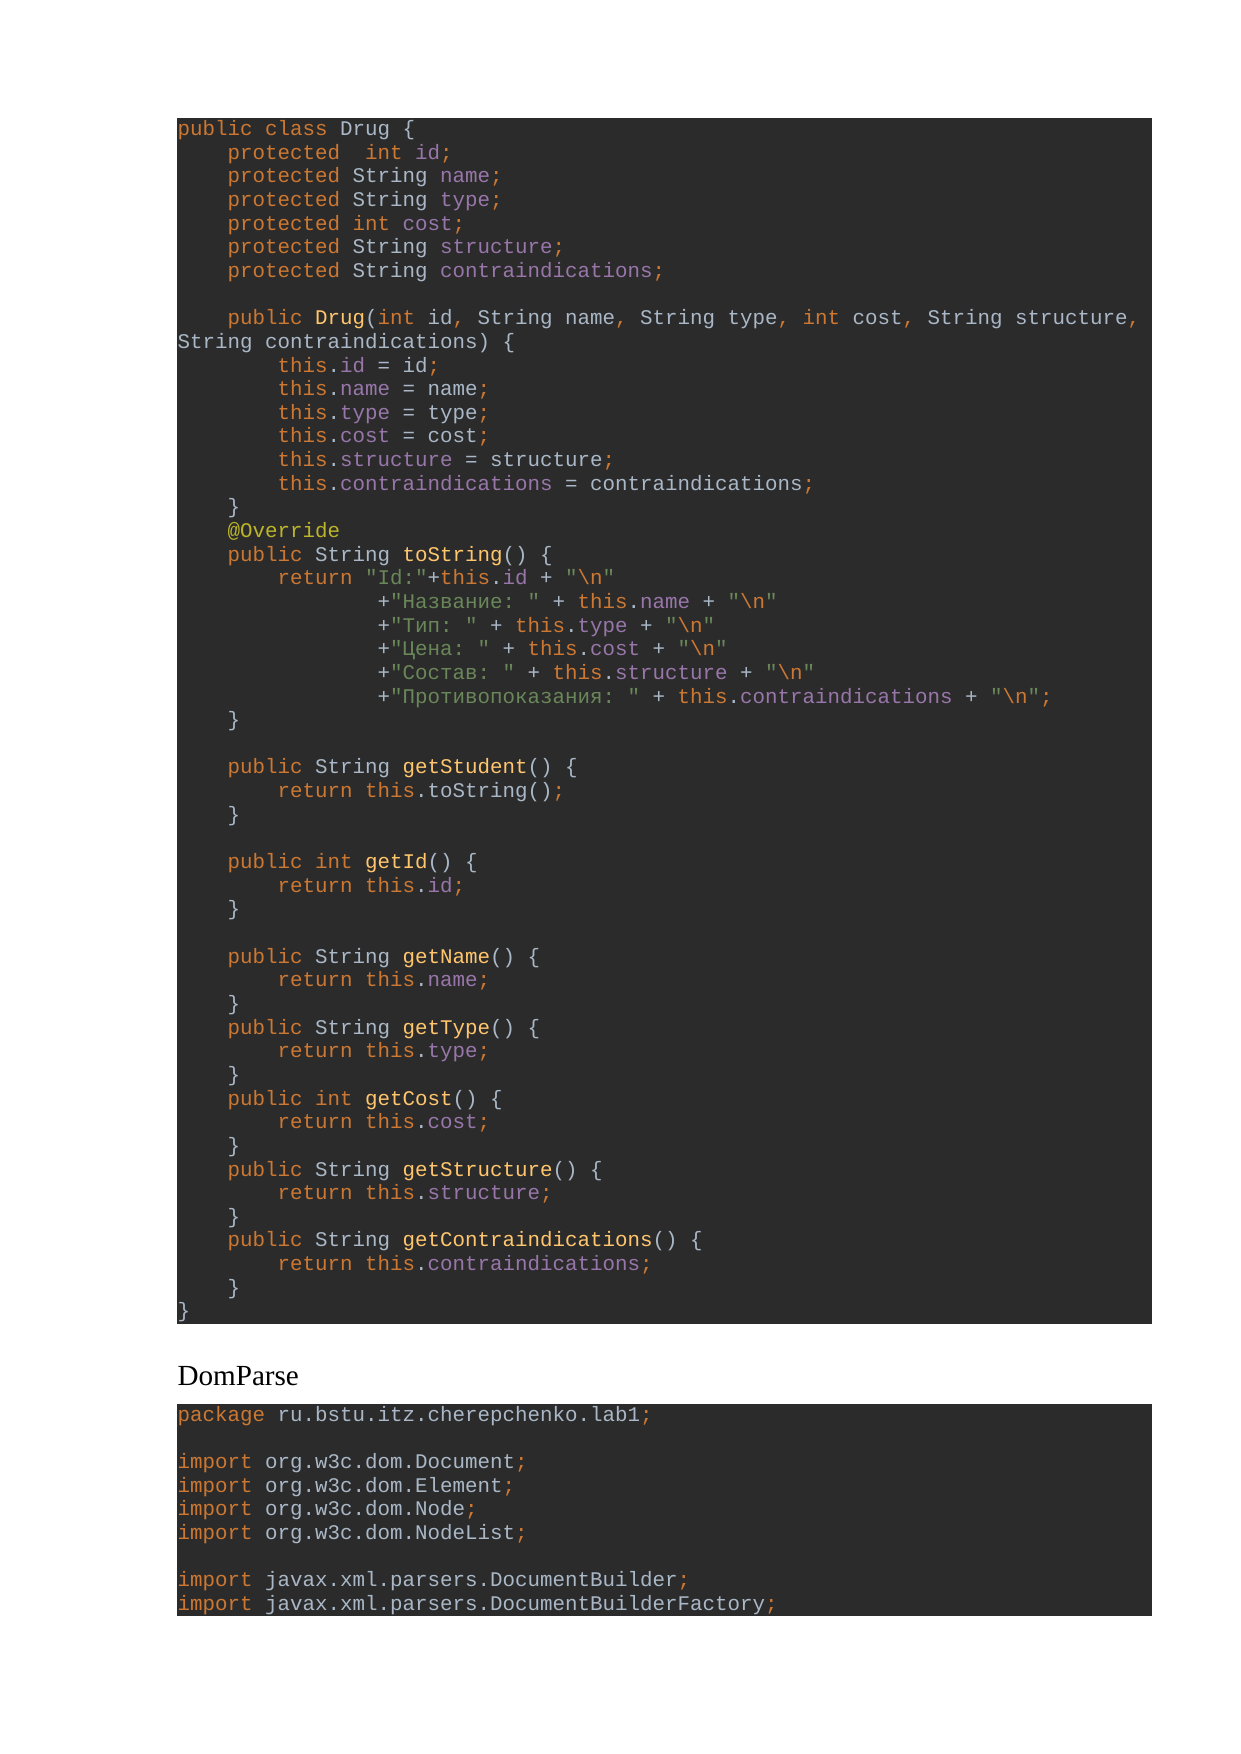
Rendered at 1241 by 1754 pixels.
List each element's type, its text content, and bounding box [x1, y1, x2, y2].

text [177, 1404, 1152, 1616]
text DomParse [177, 1358, 1152, 1391]
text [177, 118, 1152, 1324]
